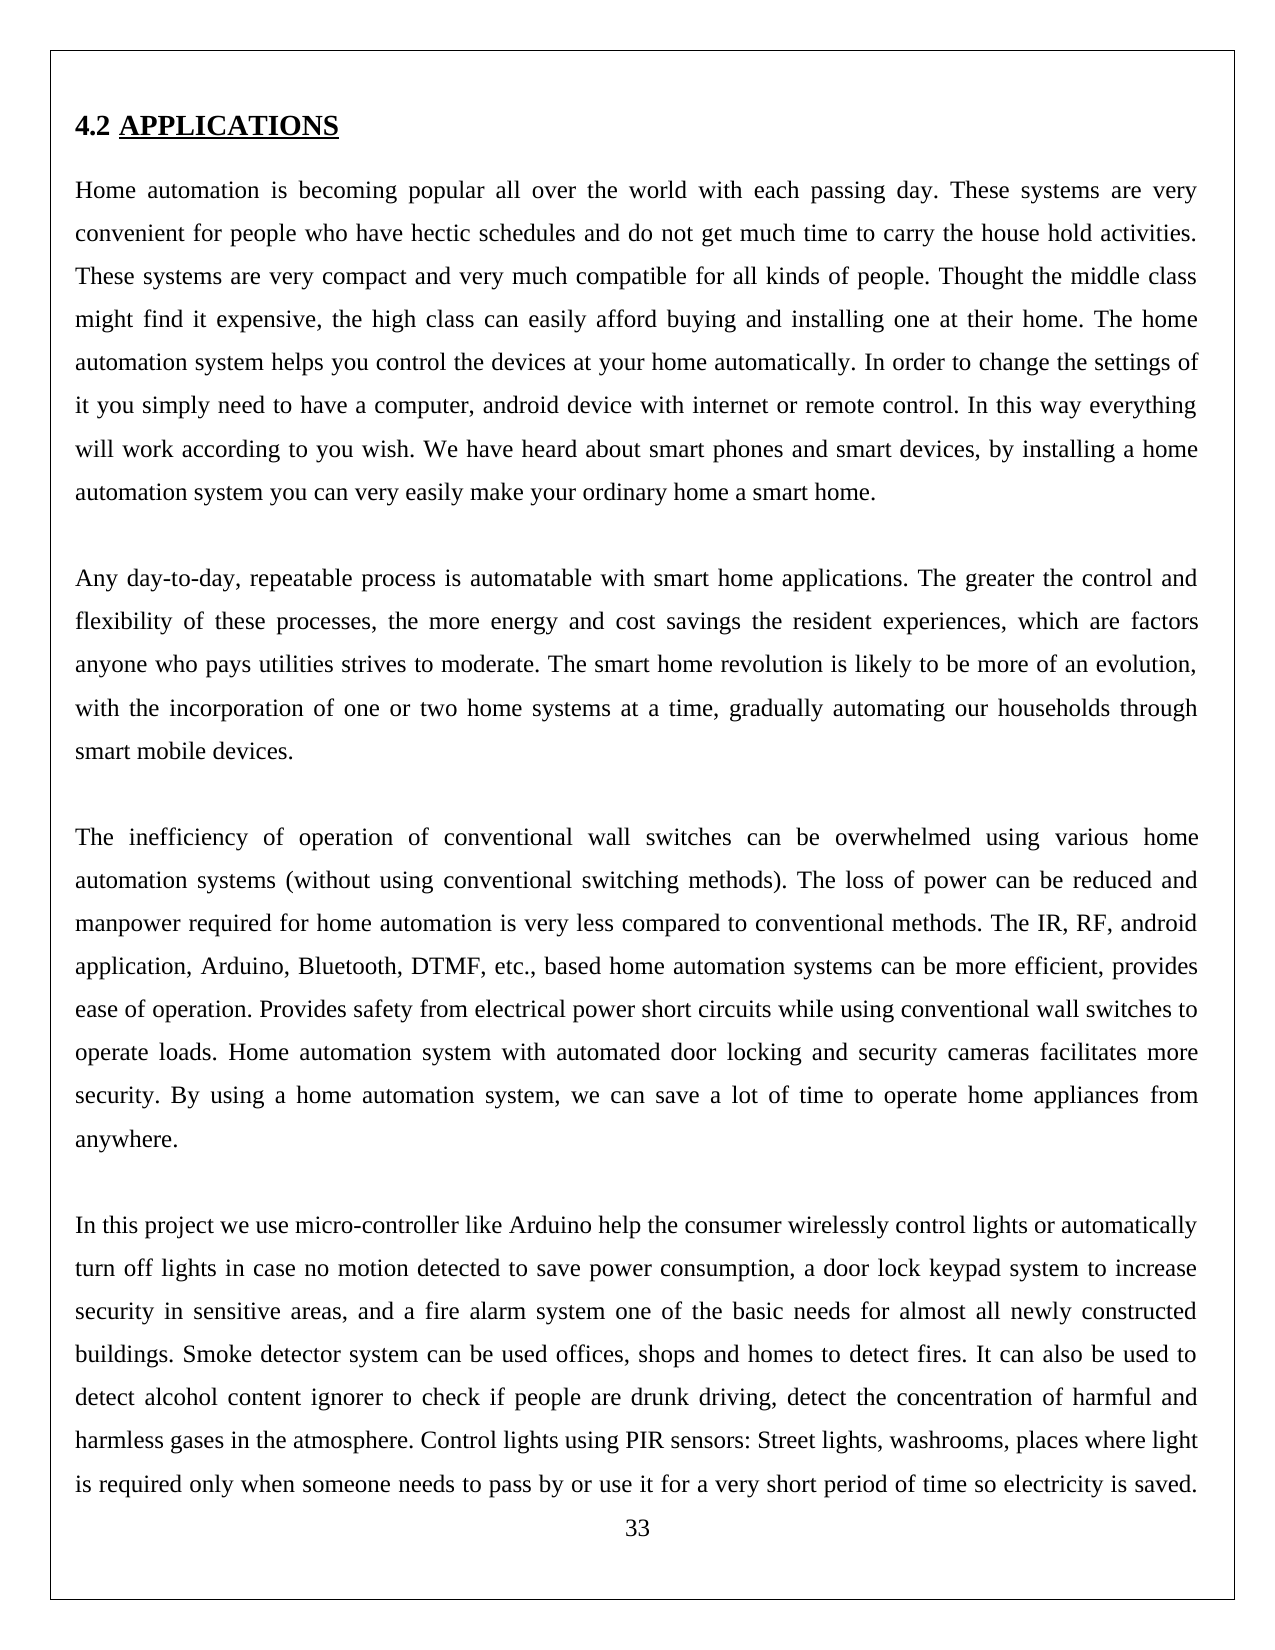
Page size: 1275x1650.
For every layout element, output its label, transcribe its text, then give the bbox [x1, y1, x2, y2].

text The inefficiency of operation of conventional wall switches can be overwhelmed using various home automation systems (without using conventional switching methods). The loss of power can be reduced and manpower required for home automation is very less compared to conventional methods. The IR, RF, android application, Arduino, Bluetooth, DTMF, etc., based home automation systems can be more efficient, provides ease of operation. Provides safety from electrical power short circuits while using conventional wall switches to operate loads. Home automation system with automated door locking and security cameras facilitates more security. By using a home automation system, we can save a lot of time to operate home appliances from anywhere. [75, 822, 1199, 1152]
subtitle APPLICATIONS [75, 108, 1234, 142]
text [75, 1210, 1199, 1497]
text Home automation is becoming popular all over the world with each passing day. These systems are very convenient for people who have hectic schedules and do not get much time to carry the house hold activities. These systems are very compact and very much compatible for all kinds of people. Thought the middle class might find it expensive, the high class can easily afford buying and installing one at their home. The home automation system helps you control the devices at your home automatically. In order to change the settings of it you simply need to have a computer, android device with internet or remote control. In this way everything will work according to you wish. We have heard about smart phones and smart devices, by installing a home automation system you can very easily make your ordinary home a smart home. [75, 175, 1199, 506]
text Any day-to-day, repeatable process is automatable with smart home applications. The greater the control and flexibility of these processes, the more energy and cost savings the resident experiences, which are factors anyone who pays utilities strives to moderate. The smart home revolution is likely to be more of an evolution, with the incorporation of one or two home systems at a time, gradually automating our households through smart mobile devices. [75, 563, 1199, 764]
